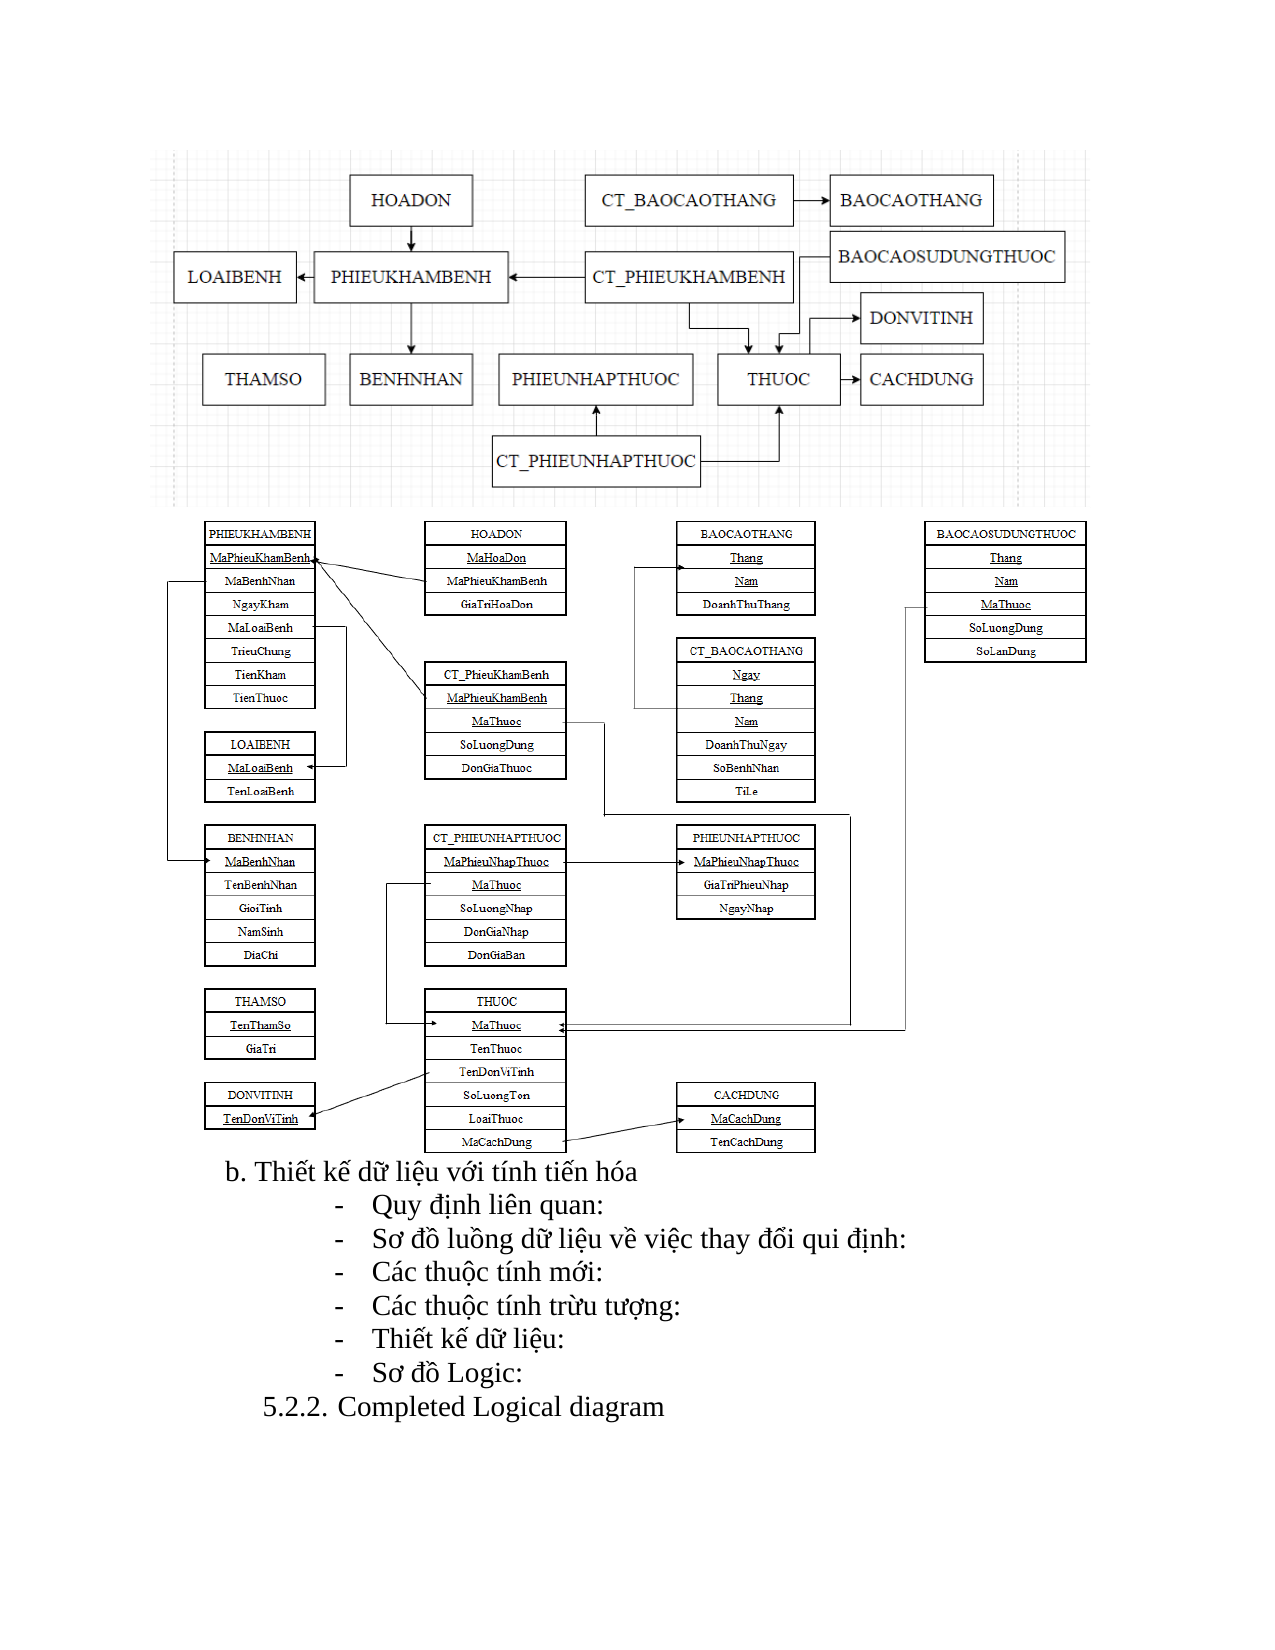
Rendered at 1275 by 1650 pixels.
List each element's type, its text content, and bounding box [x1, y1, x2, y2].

list Quy định liên quan: [334, 1187, 1125, 1221]
list Các thuộc tính trừu tượng: [334, 1288, 1125, 1322]
list Các thuộc tính mới: [334, 1254, 1125, 1288]
list Sơ đồ Logic: [334, 1355, 1125, 1389]
picture [150, 150, 1091, 1154]
list Sơ đồ luồng dữ liệu về việc thay đổi qui định: [334, 1221, 1125, 1254]
list Thiết kế dữ liệu: [334, 1322, 1125, 1355]
list b. Thiết kế dữ liệu với tính tiến hóa [225, 1154, 1125, 1187]
list Completed Logical diagram [262, 1389, 1125, 1422]
